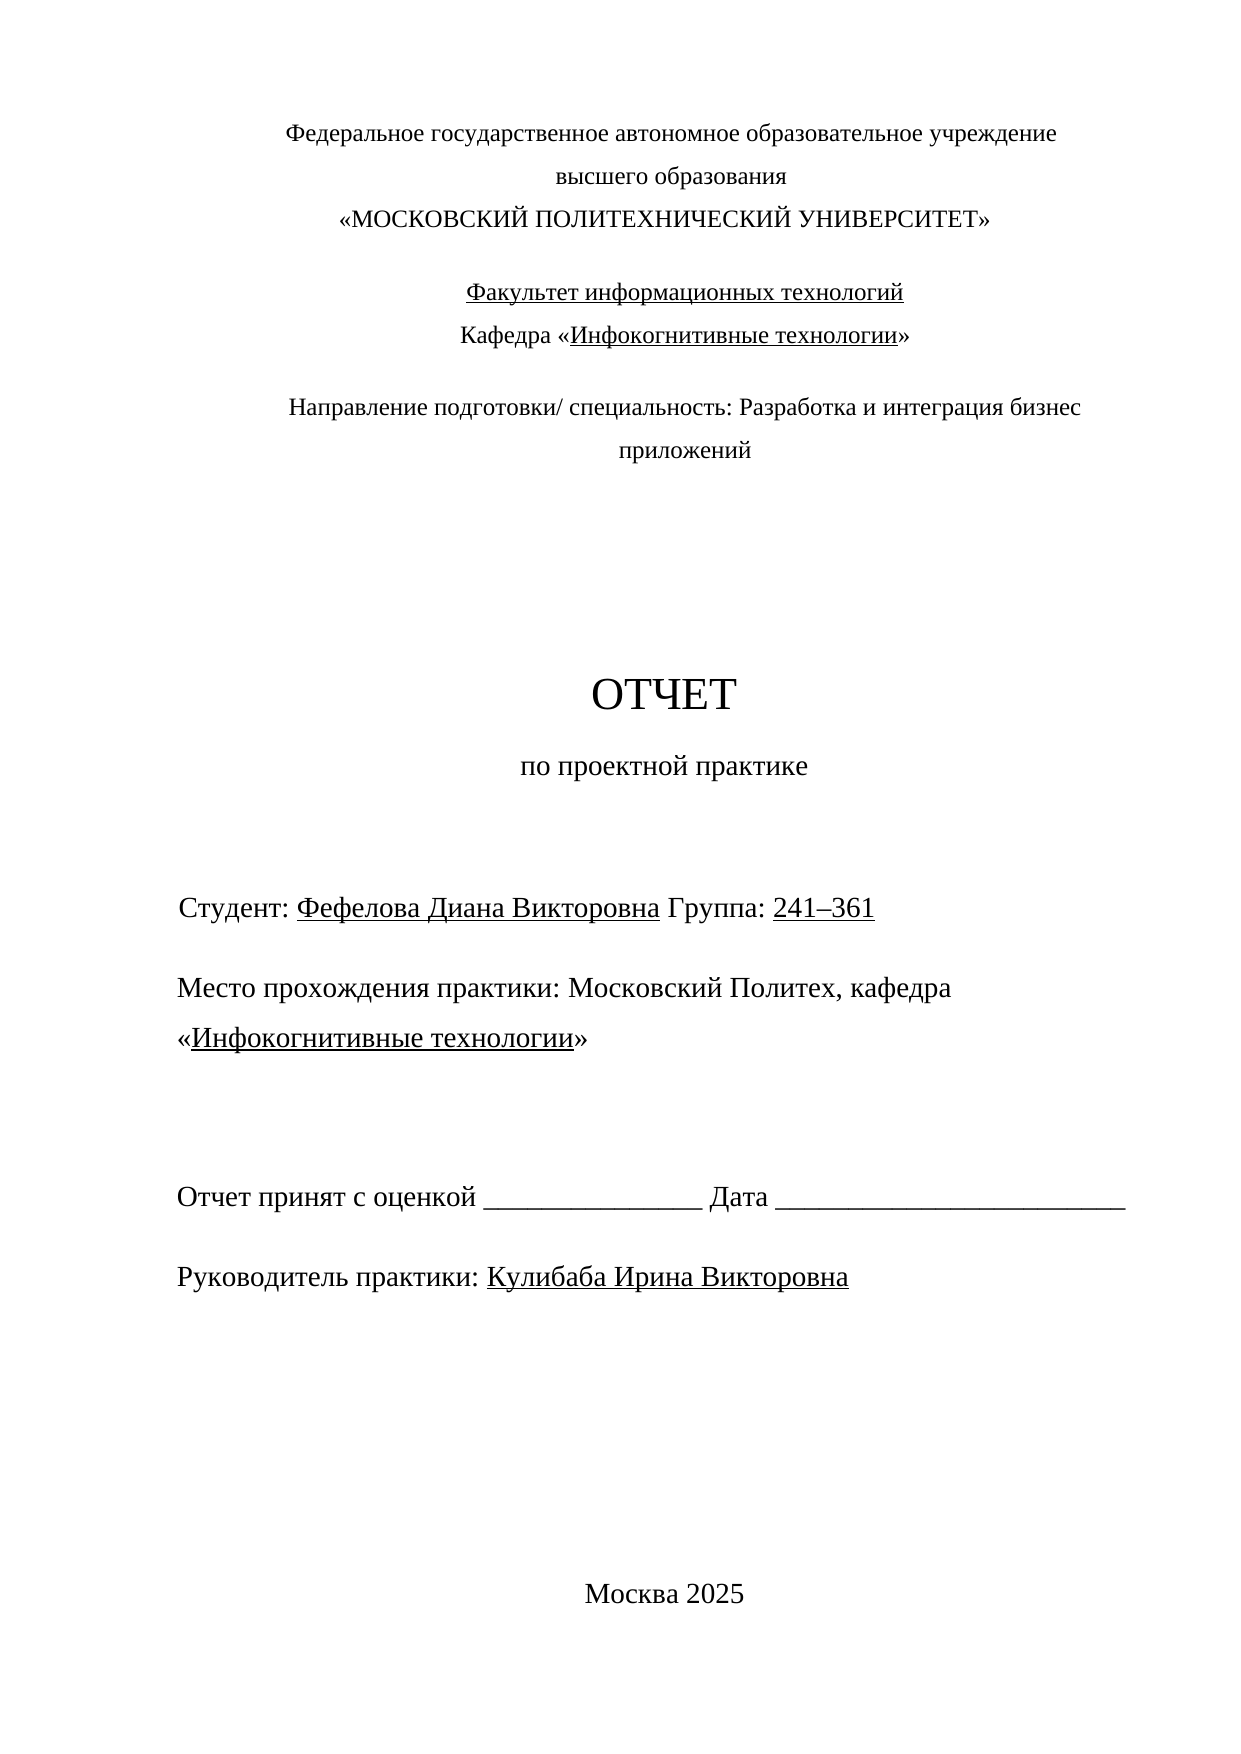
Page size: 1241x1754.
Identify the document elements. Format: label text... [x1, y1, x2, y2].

text Место прохождения практики: Московский Политех, кафедра «Инфокогнитивные технологии» [177, 970, 1152, 1054]
text ОТЧЕТ [178, 666, 1150, 719]
text Руководитель практики: Кулибаба Ирина Викторовна [177, 1259, 1145, 1292]
text Студент: Фефелова Диана Викторовна Группа: 241–361 [178, 891, 1151, 924]
text Факультет информационных технологий Кафедра «Инфокогнитивные технологии» [220, 277, 1150, 348]
text Отчет принят с оценкой _______________ Дата ________________________ [177, 1179, 1145, 1213]
text «МОСКОВСКИЙ ПОЛИТЕХНИЧЕСКИЙ УНИВЕРСИТЕТ» [244, 204, 1085, 233]
text Москва 2025 [178, 1577, 1151, 1610]
text Федеральное государственное автономное образовательное учреждение высшего образования [244, 118, 1098, 190]
text Направление подготовки/ специальность: Разработка и интеграция бизнес приложений [220, 392, 1150, 464]
text по проектной практике [178, 748, 1150, 782]
